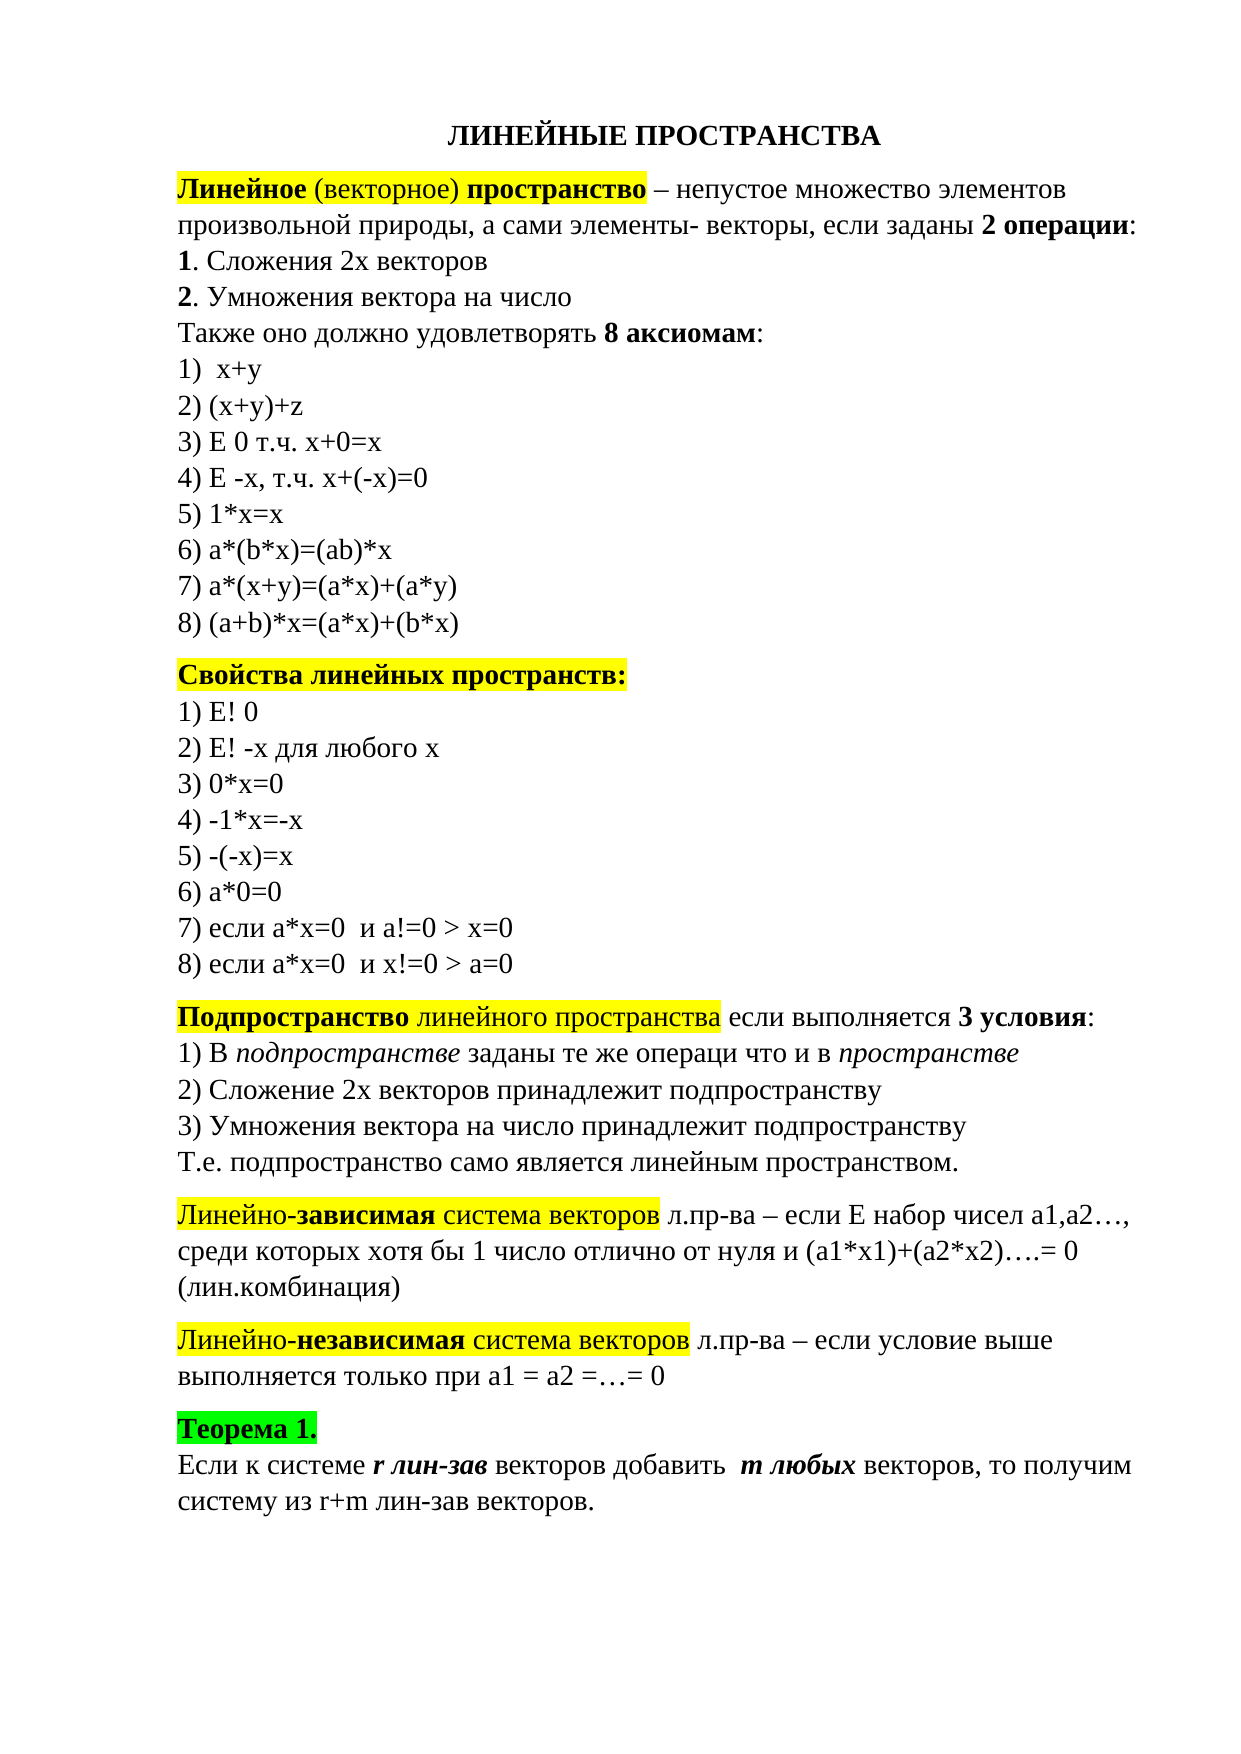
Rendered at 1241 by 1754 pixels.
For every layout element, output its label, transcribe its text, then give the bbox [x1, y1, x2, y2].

text Линейное (векторное) пространство – непустое множество элементов произвольной природы, а сами элементы- векторы, если заданы 2 операции: 1. Сложения 2х векторов 2. Умножения вектора на число Также оно должно удовлетворять 8 аксиомам: 1) х+у 2) (х+у)+z 3) E 0 т.ч. x+0=x 4) E -x, т.ч. x+(-x)=0 5) 1*x=x 6) a*(b*x)=(ab)*x 7) a*(x+y)=(a*x)+(a*y) 8) (a+b)*x=(a*x)+(b*x) [177, 171, 1152, 638]
text ЛИНЕЙНЫЕ ПРОСТРАНСТВА [177, 118, 1152, 152]
text Линейно-зависимая система векторов л.пр-ва – если Е набор чисел а1,а2…, среди которых хотя бы 1 число отлично от нуля и (а1*х1)+(а2*х2)….= 0 (лин.комбинация) [177, 1197, 1152, 1303]
text Теорема 1. Если к системе r лин-зав векторов добавить m любых векторов, то получим систему из r+m лин-зав векторов. [177, 1411, 1152, 1517]
text Свойства линейных пространств: 1) E! 0 2) E! -x для любого x 3) 0*x=0 4) -1*x=-x 5) -(-x)=x 6) a*0=0 7) если a*x=0 и a!=0 > x=0 8) если a*x=0 и x!=0 > a=0 [177, 657, 1152, 980]
text Линейно-независимая система векторов л.пр-ва – если условие выше выполняется только при а1 = а2 =…= 0 [177, 1322, 1152, 1392]
text Подпространство линейного пространства если выполняется 3 условия: 1) В подпространстве заданы те же операци что и в пространстве 2) Сложение 2х векторов принадлежит подпространству 3) Умножения вектора на число принадлежит подпространству Т.е. подпространство само является линейным пространством. [177, 999, 1152, 1178]
